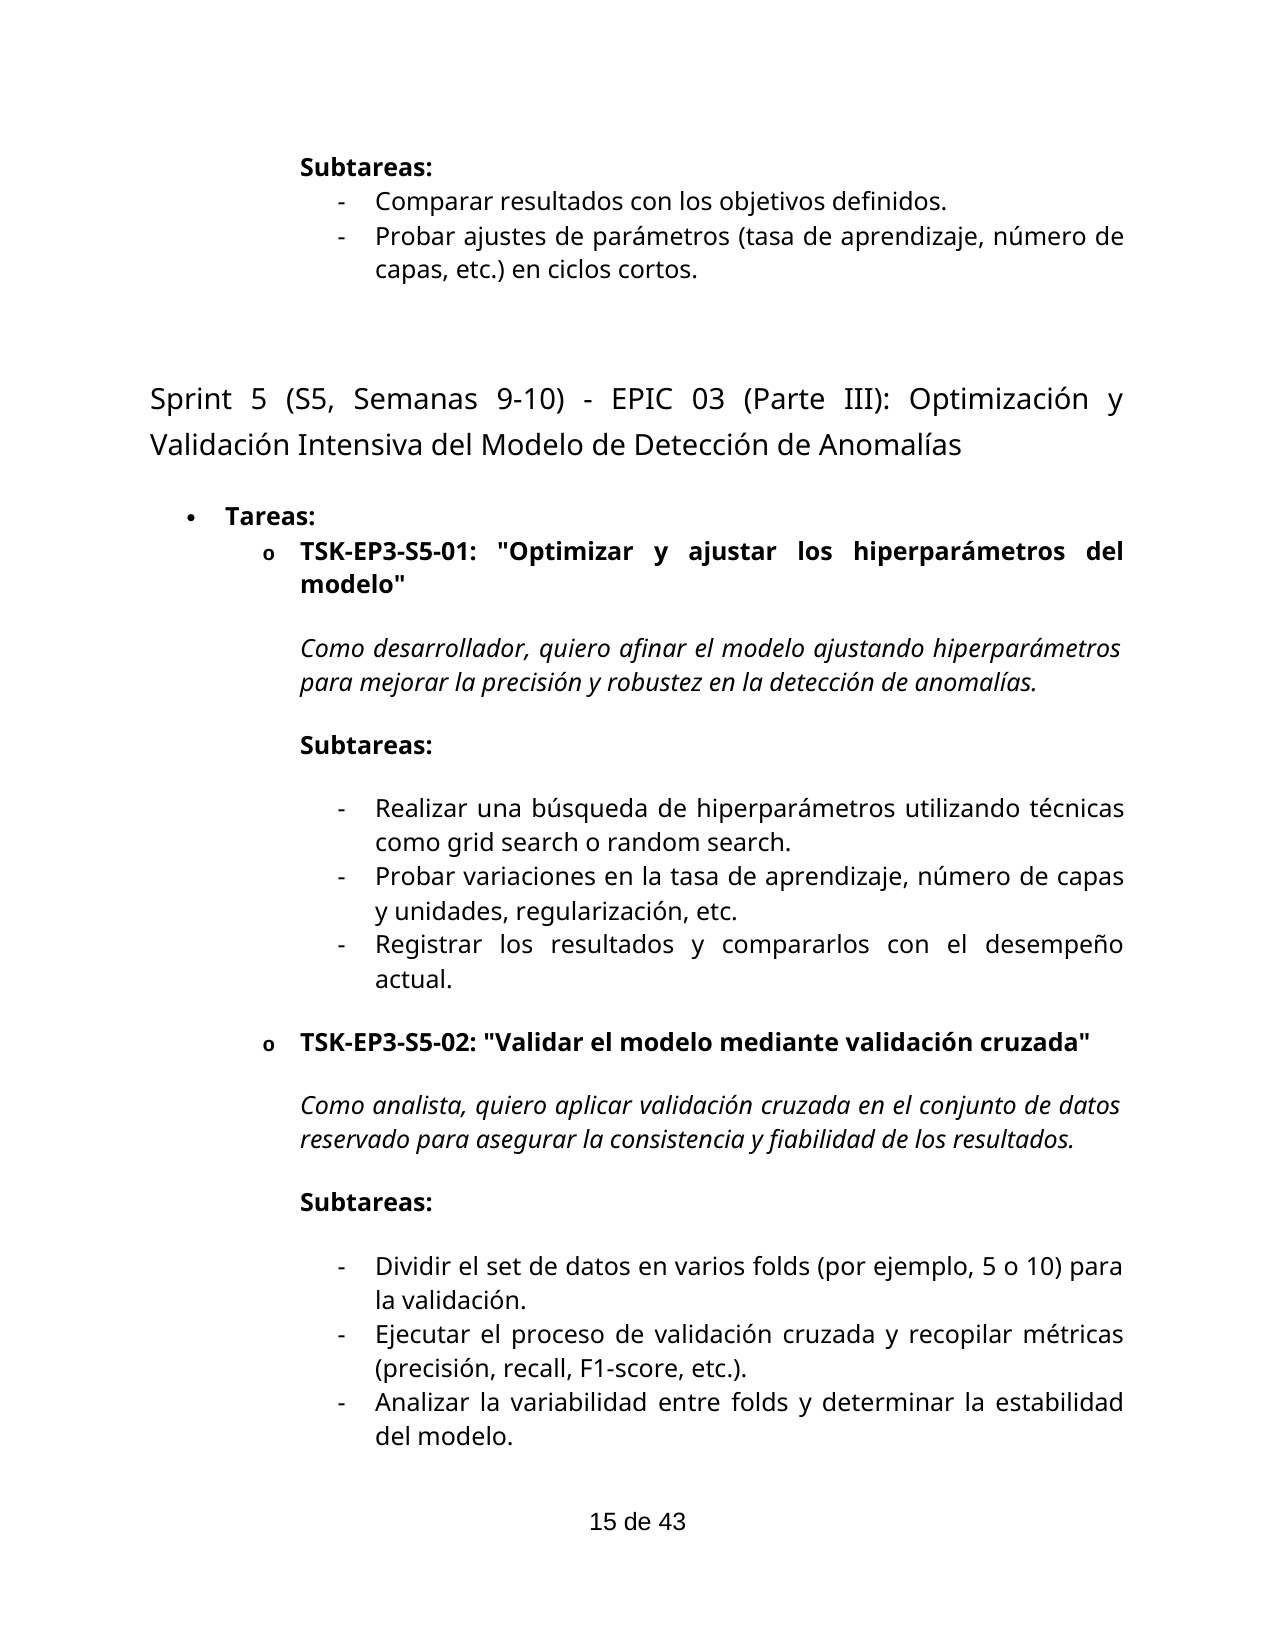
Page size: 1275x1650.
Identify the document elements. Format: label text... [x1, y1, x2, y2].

list TSK-EP3-S5-02: "Validar el modelo mediante validación cruzada" [262, 1024, 1125, 1058]
list Probar ajustes de parámetros (tasa de aprendizaje, número de capas, etc.) en ciclos cortos. [337, 218, 1125, 286]
text Como analista, quiero aplicar validación cruzada en el conjunto de datos reservado para asegurar la consistencia y fiabilidad de los resultados. [300, 1088, 1125, 1156]
list TSK-EP3-S5-01: "Optimizar y ajustar los hiperparámetros del modelo" [262, 533, 1125, 601]
list Dividir el set de datos en varios folds (por ejemplo, 5 o 10) para la validación. [337, 1248, 1125, 1316]
list Registrar los resultados y compararlos con el desempeño actual. [337, 927, 1125, 995]
list Subtareas: [300, 150, 1125, 184]
list Comparar resultados con los objetivos definidos. [337, 184, 1125, 218]
text Como desarrollador, quiero afinar el modelo ajustando hiperparámetros para mejorar la precisión y robustez en la detección de anomalías. [300, 630, 1125, 698]
text Subtareas: [300, 728, 1125, 762]
list Tareas: [187, 499, 1125, 533]
text Sprint 5 (S5, Semanas 9-10) - EPIC 03 (Parte III): Optimización y Validación Intensiva del Modelo de Detección de Anomalías [150, 378, 1125, 464]
list Realizar una búsqueda de hiperparámetros utilizando técnicas como grid search o random search. [337, 791, 1125, 859]
text Subtareas: [300, 1185, 1125, 1219]
list Analizar la variabilidad entre folds y determinar la estabilidad del modelo. [337, 1384, 1125, 1453]
list Probar variaciones en la tasa de aprendizaje, número de capas y unidades, regularización, etc. [337, 859, 1125, 927]
list Ejecutar el proceso de validación cruzada y recopilar métricas (precisión, recall, F1-score, etc.). [337, 1316, 1125, 1384]
